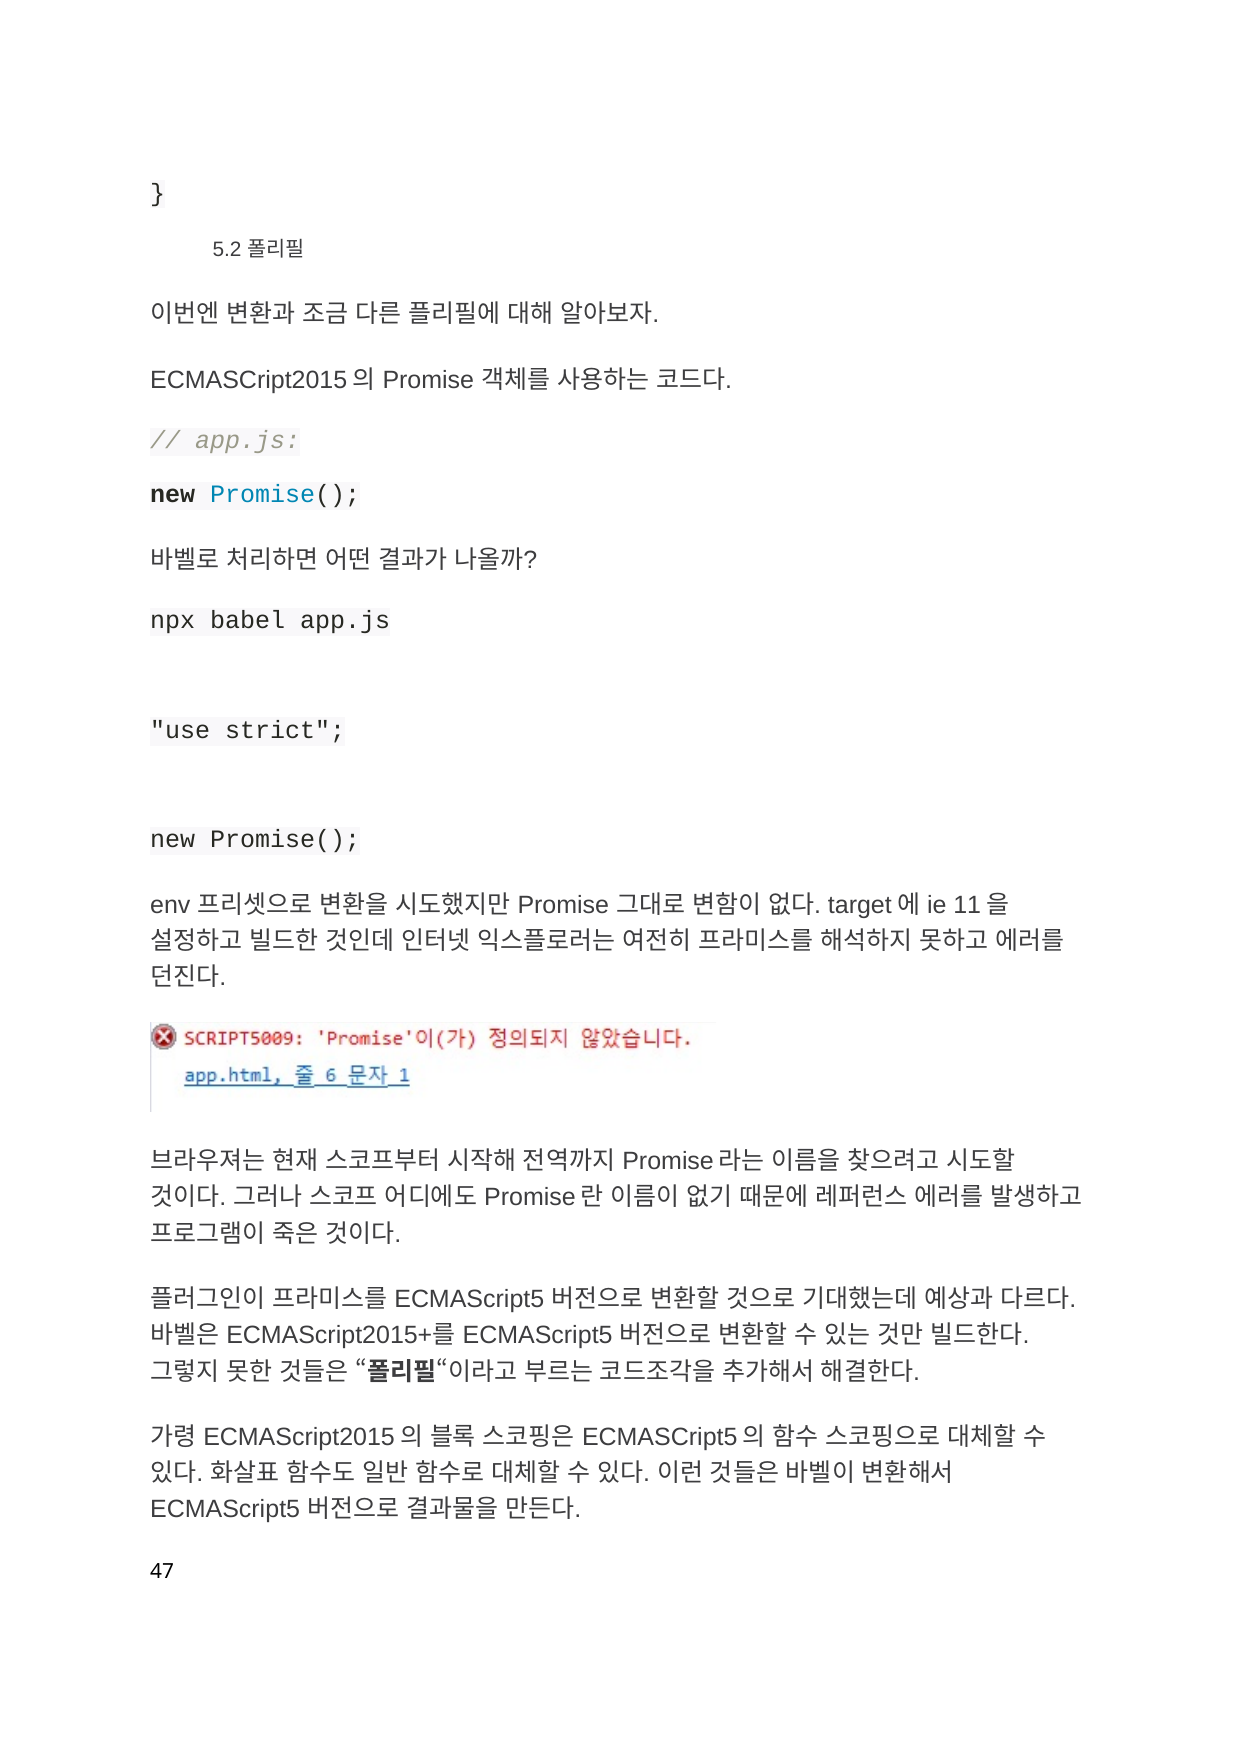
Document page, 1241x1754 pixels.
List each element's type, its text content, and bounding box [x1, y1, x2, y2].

text 브라우져는 현재 스코프부터 시작해 전역까지 Promise라는 이름을 찾으려고 시도할 것이다. 그러나 스코프 어디에도 Promise란 이름이 없기 때문에 레퍼런스 에러를 발생하고 프로그램이 죽은 것이다. [150, 1141, 1090, 1249]
text 가령 ECMAScript2015의 블록 스코핑은 ECMASCript5의 함수 스코핑으로 대체할 수 있다. 화살표 함수도 일반 함수로 대체할 수 있다. 이런 것들은 바벨이 변환해서 ECMAScript5 버전으로 결과물을 만든다. [150, 1416, 1090, 1525]
text new Promise(); [150, 479, 1090, 510]
text env 프리셋으로 변환을 시도했지만 Promise 그대로 변함이 없다. target에 ie 11을 설정하고 빌드한 것인데 인터넷 익스플로러는 여전히 프라미스를 해석하지 못하고 에러를 던진다. [150, 884, 1090, 993]
picture [150, 1022, 717, 1112]
text } [150, 177, 1090, 208]
text 플러그인이 프라미스를 ECMAScript5 버전으로 변환할 것으로 기대했는데 예상과 다르다. 바벨은 ECMAScript2015+를 ECMAScript5 버전으로 변환할 수 있는 것만 빌드한다. 그렇지 못한 것들은 “폴리필“이라고 부르는 코드조각을 추가해서 해결한다. [150, 1278, 1090, 1387]
text "use strict"; [150, 714, 1090, 746]
text // app.js: [150, 424, 1090, 456]
text npx babel app.js [150, 605, 1090, 636]
text ECMASCript2015의 Promise 객체를 사용하는 코드다. [150, 359, 1090, 395]
text 이번엔 변환과 조금 다른 플리필에 대해 알아보자. [150, 294, 1090, 330]
subtitle 5.2 폴리필 [212, 232, 1090, 262]
text new Promise(); [150, 824, 1090, 855]
text 바벨로 처리하면 어떤 결과가 나올까? [150, 539, 1090, 576]
